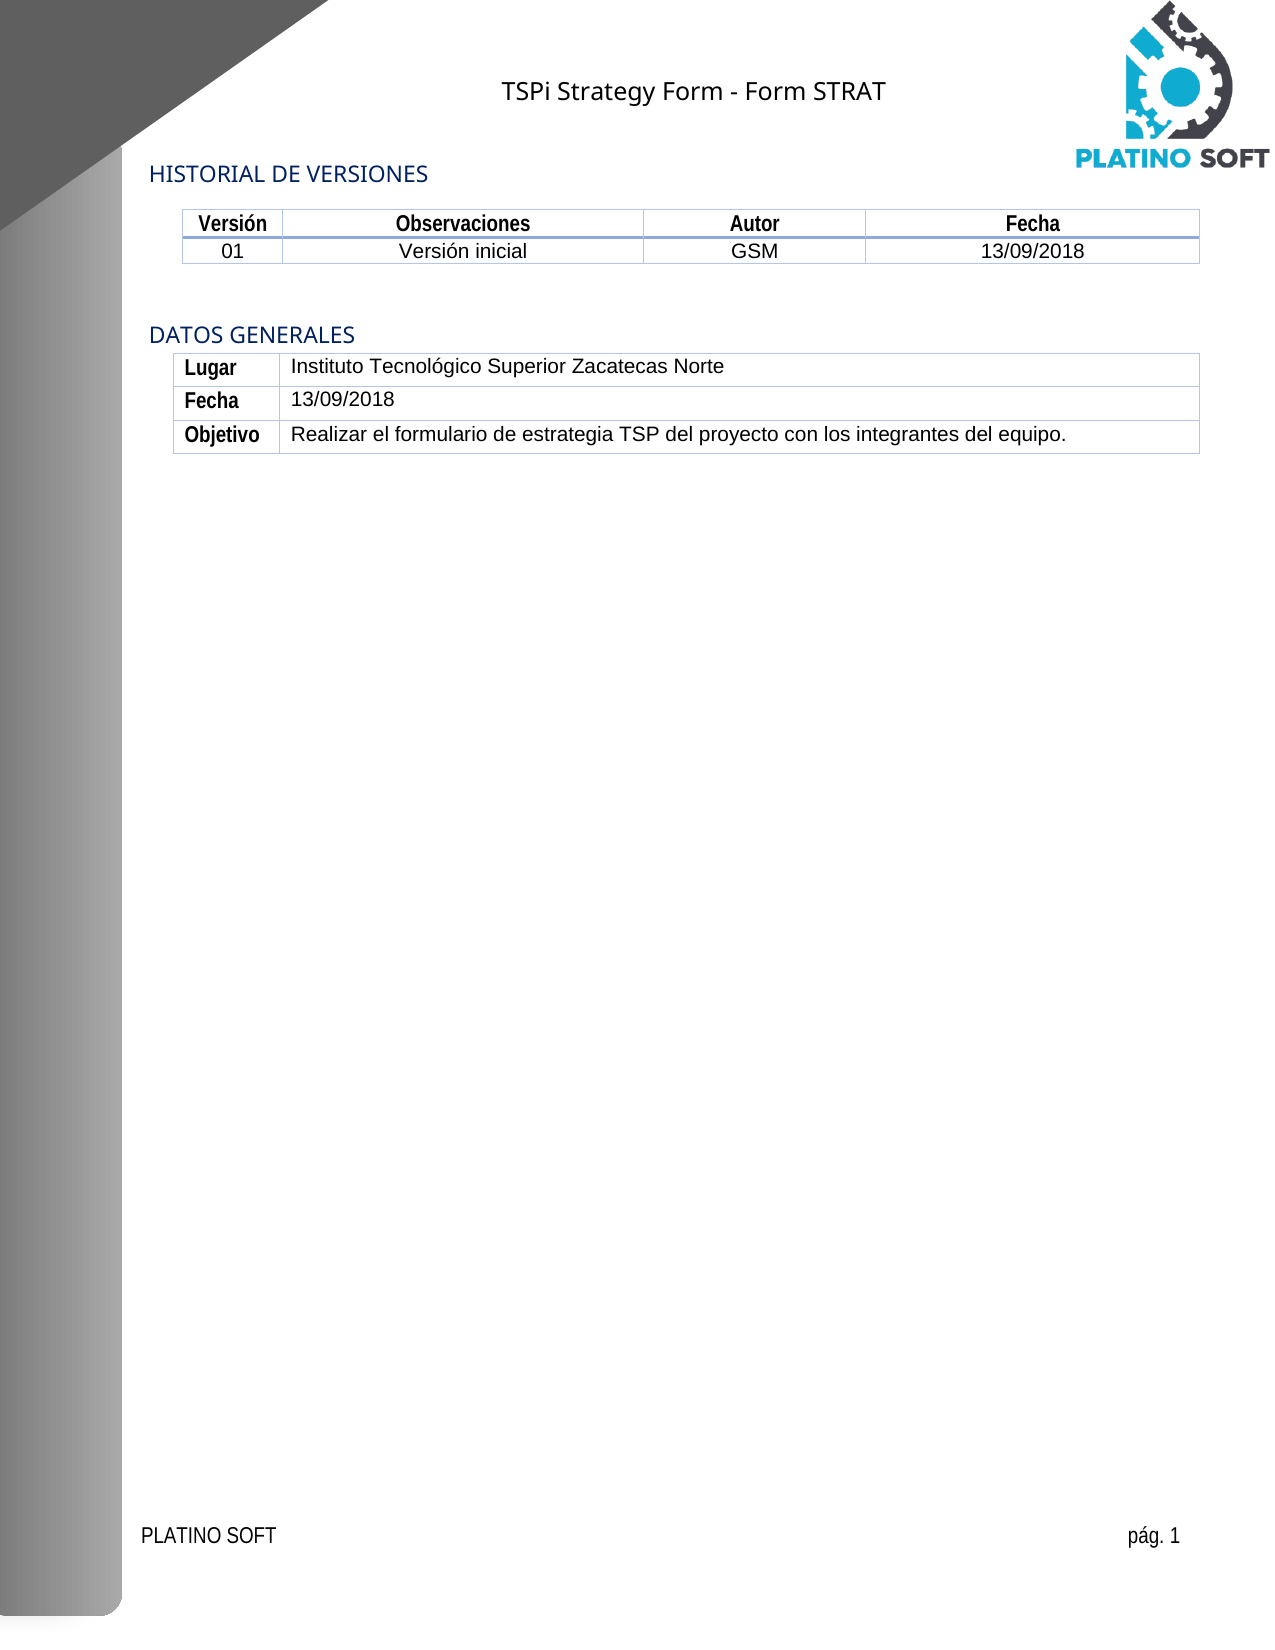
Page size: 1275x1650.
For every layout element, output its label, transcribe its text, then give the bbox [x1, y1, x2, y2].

table_cell 13/09/2018 [280, 387, 1199, 420]
table_header Lugar [174, 354, 279, 386]
table_cell Realizar el formulario de estrategia TSP del proyecto con los integrantes del equipo. [280, 421, 1199, 453]
table_header Observaciones [283, 210, 643, 236]
table_header Versión [183, 210, 282, 236]
table_header Fecha [866, 210, 1199, 236]
picture [1075, 0, 1273, 171]
table_header Instituto Tecnológico Superior Zacatecas Norte [280, 354, 1199, 386]
table_cell 01 [183, 239, 282, 263]
table_cell GSM [644, 239, 865, 263]
subtitle DATOS GENERALES [75, 319, 1200, 351]
table_cell Versión inicial [283, 239, 643, 263]
table_header Autor [644, 210, 865, 236]
table_cell Fecha [174, 387, 279, 420]
table_cell 13/09/2018 [866, 239, 1199, 263]
table_cell Objetivo [174, 421, 279, 453]
picture [1176, 153, 1185, 158]
text HISTORIAL DE VERSIONES [75, 158, 1200, 189]
